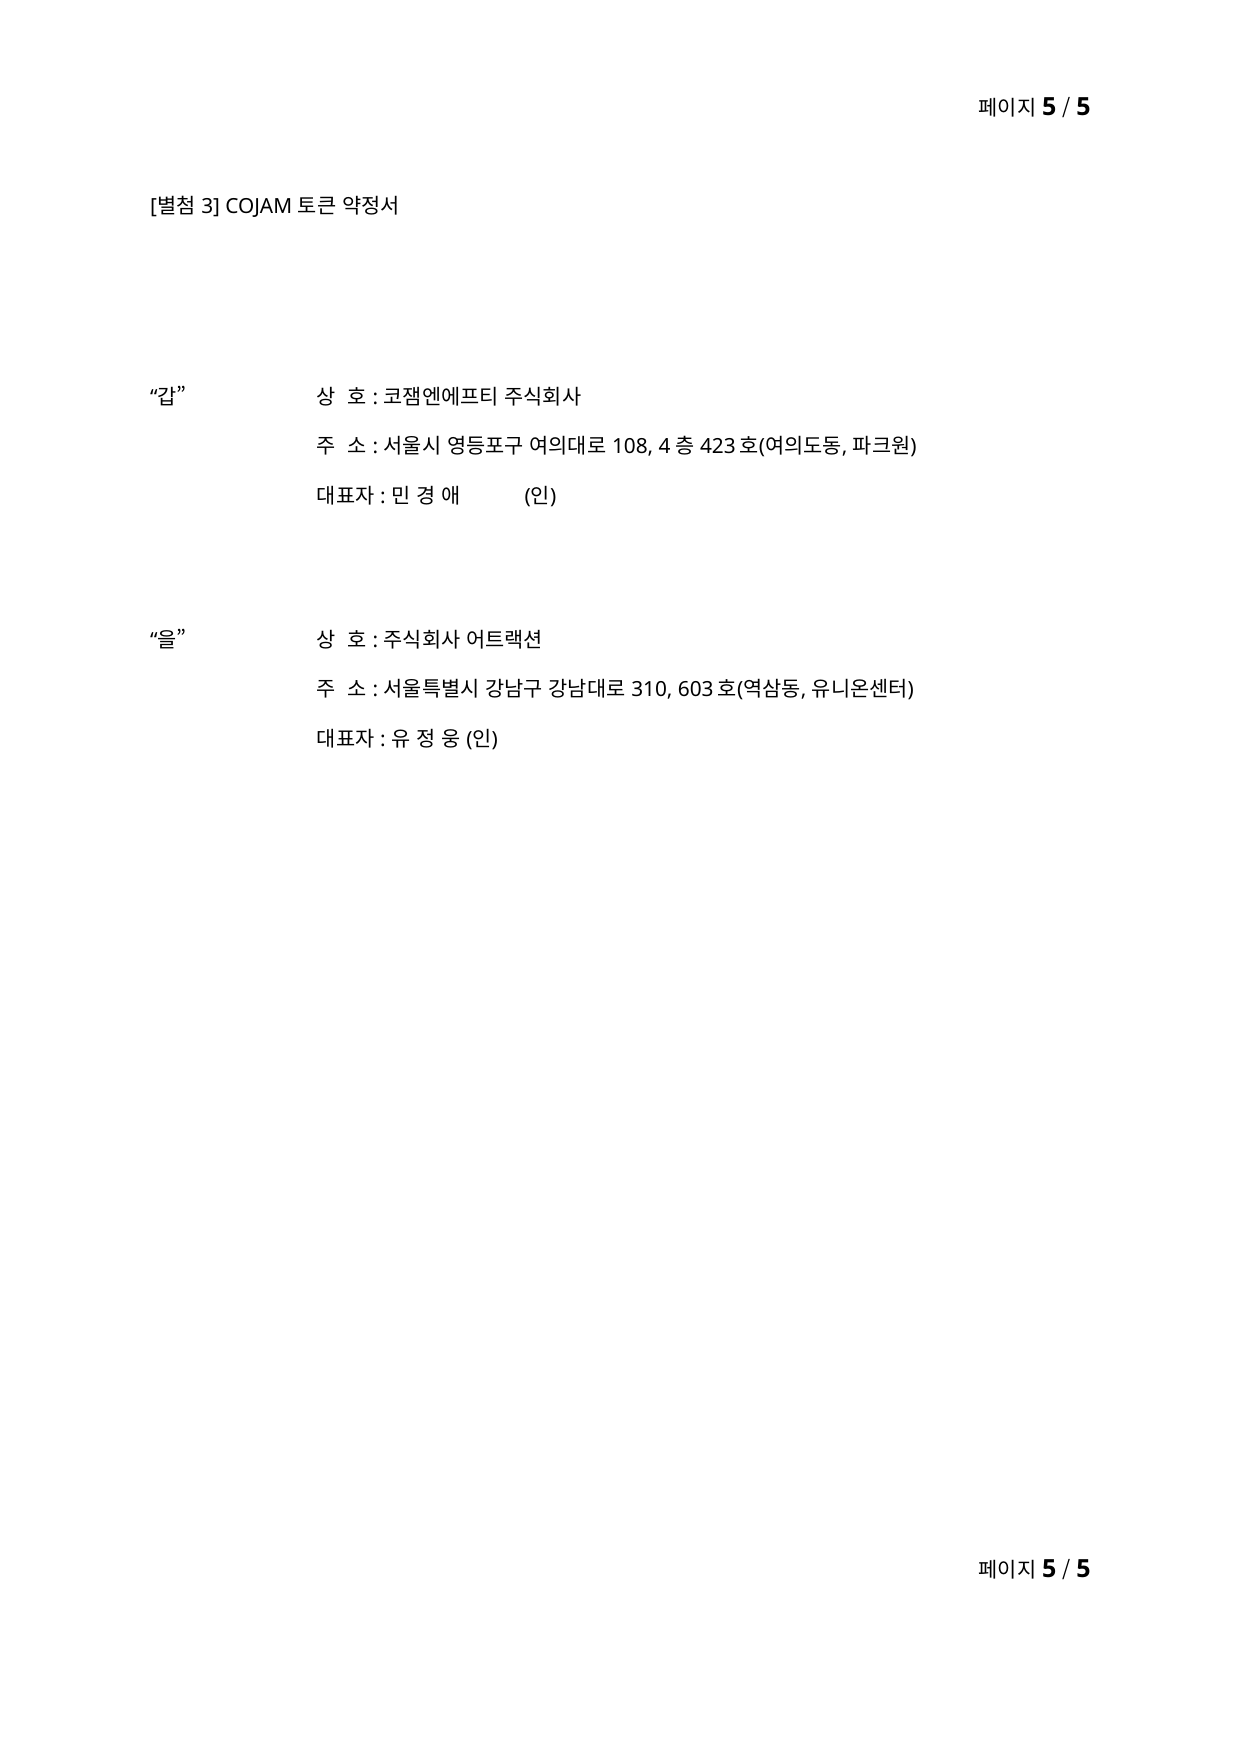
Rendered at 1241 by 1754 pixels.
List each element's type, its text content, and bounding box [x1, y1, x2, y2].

text “갑” 상 호 : 코잼엔에프티 주식회사 [150, 380, 1090, 411]
text [별첨 3] COJAM 토큰 약정서 [150, 189, 1090, 219]
text 주 소 : 서울시 영등포구 여의대로 108, 4층 423호(여의도동, 파크원) [150, 430, 1090, 460]
text 주 소 : 서울특별시 강남구 강남대로 310, 603호(역삼동, 유니온센터) [150, 672, 1090, 703]
text 대표자 : 민 경 애 (인) [150, 479, 1090, 509]
text 대표자 : 유 정 웅 (인) [150, 722, 1090, 752]
text “을” 상 호 : 주식회사 어트랙션 [150, 623, 1090, 653]
